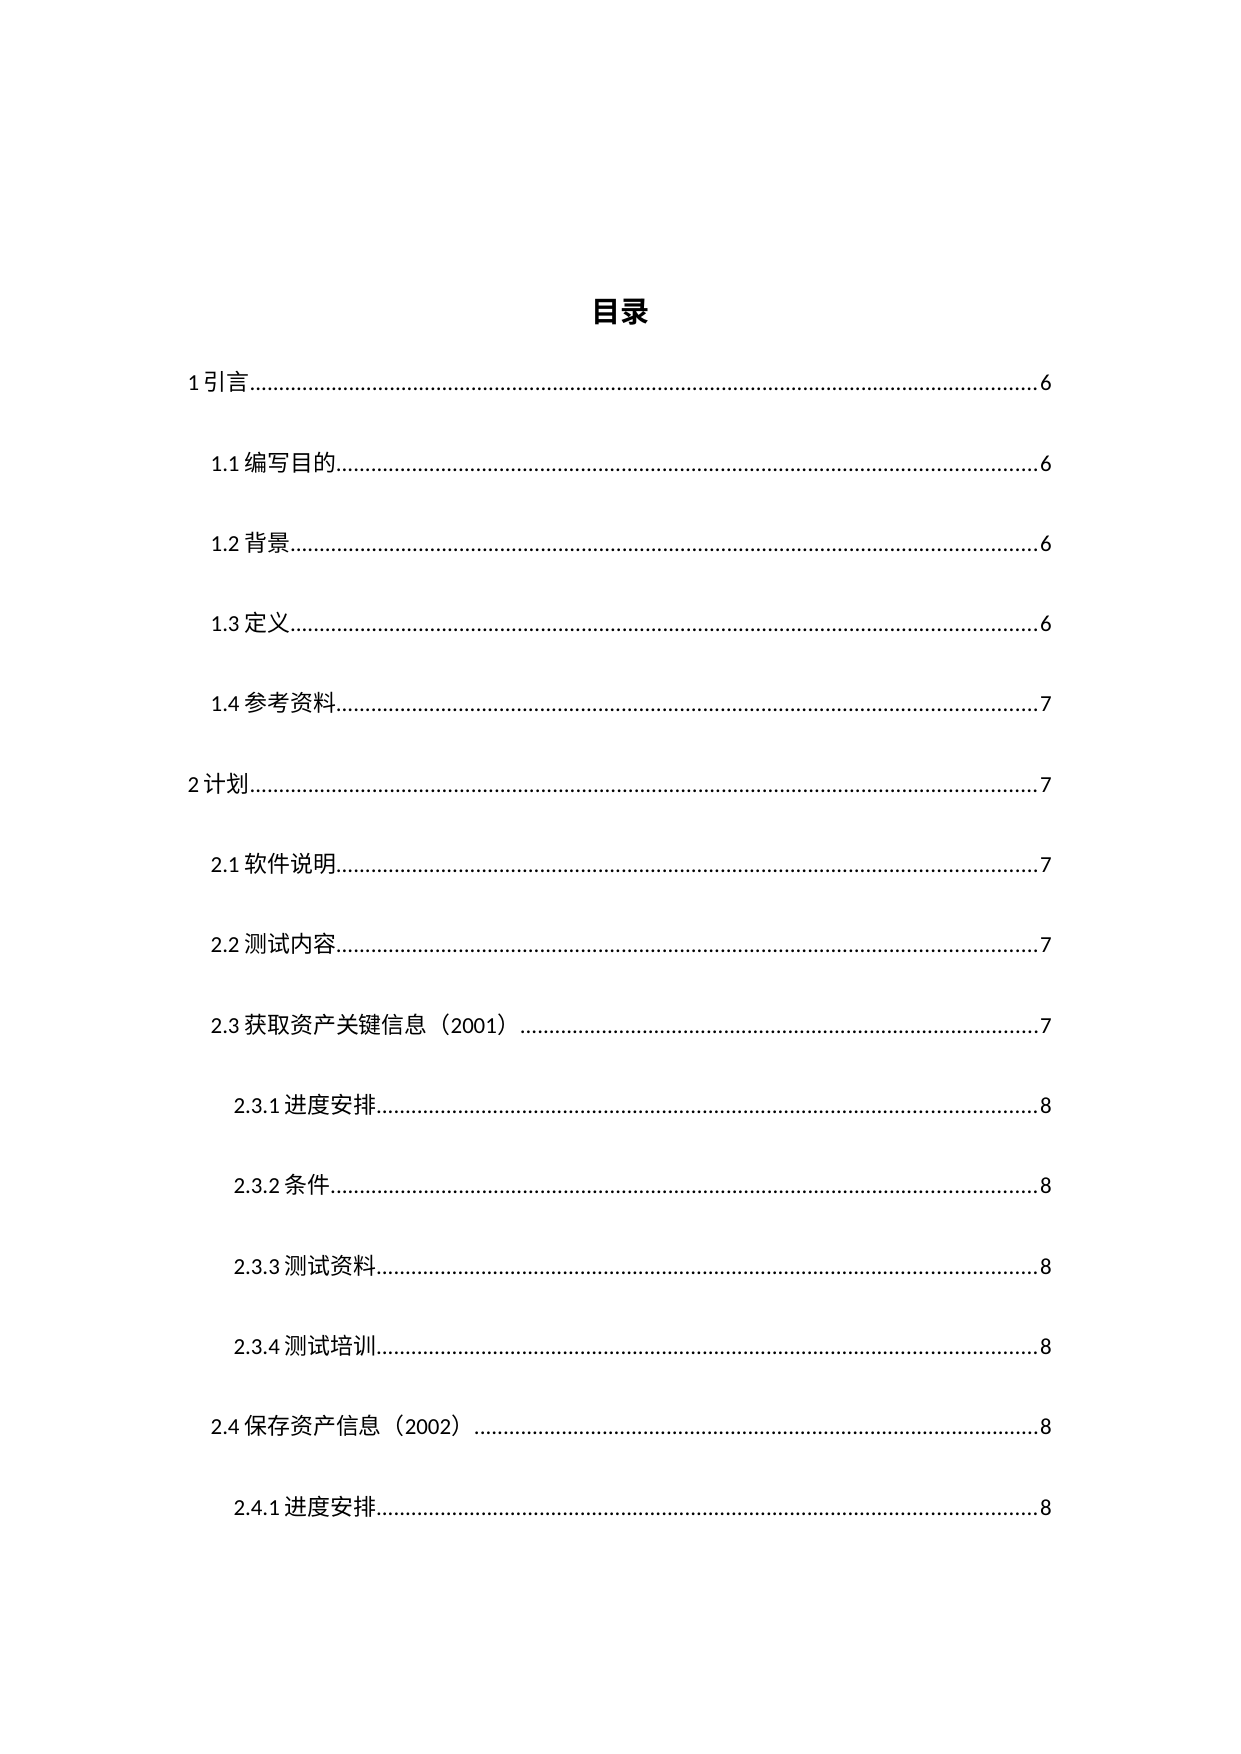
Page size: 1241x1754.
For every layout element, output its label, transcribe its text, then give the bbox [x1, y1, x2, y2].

text 2.2测试内容 7 [210, 910, 1053, 975]
text 1.3定义 6 [210, 589, 1053, 654]
text 目录 [187, 277, 1053, 342]
text 2.4.1进度安排 8 [233, 1473, 1053, 1538]
text 2.3.3测试资料 8 [233, 1232, 1053, 1297]
text 2.3.1进度安排 8 [233, 1071, 1053, 1136]
text 1.2背景 6 [210, 509, 1053, 574]
text 2.3获取资产关键信息（2001） 7 [210, 991, 1053, 1056]
text 1.1编写目的 6 [210, 428, 1053, 493]
text 2.3.2条件 8 [233, 1151, 1053, 1216]
text 2.1软件说明 7 [210, 830, 1053, 895]
text 1.4参考资料 7 [210, 669, 1053, 734]
text 1引言 6 [187, 348, 1053, 413]
text 2.3.4测试培训 8 [233, 1312, 1053, 1377]
text 2.4保存资产信息（2002） 8 [210, 1392, 1053, 1457]
text 2计划 7 [187, 750, 1053, 815]
